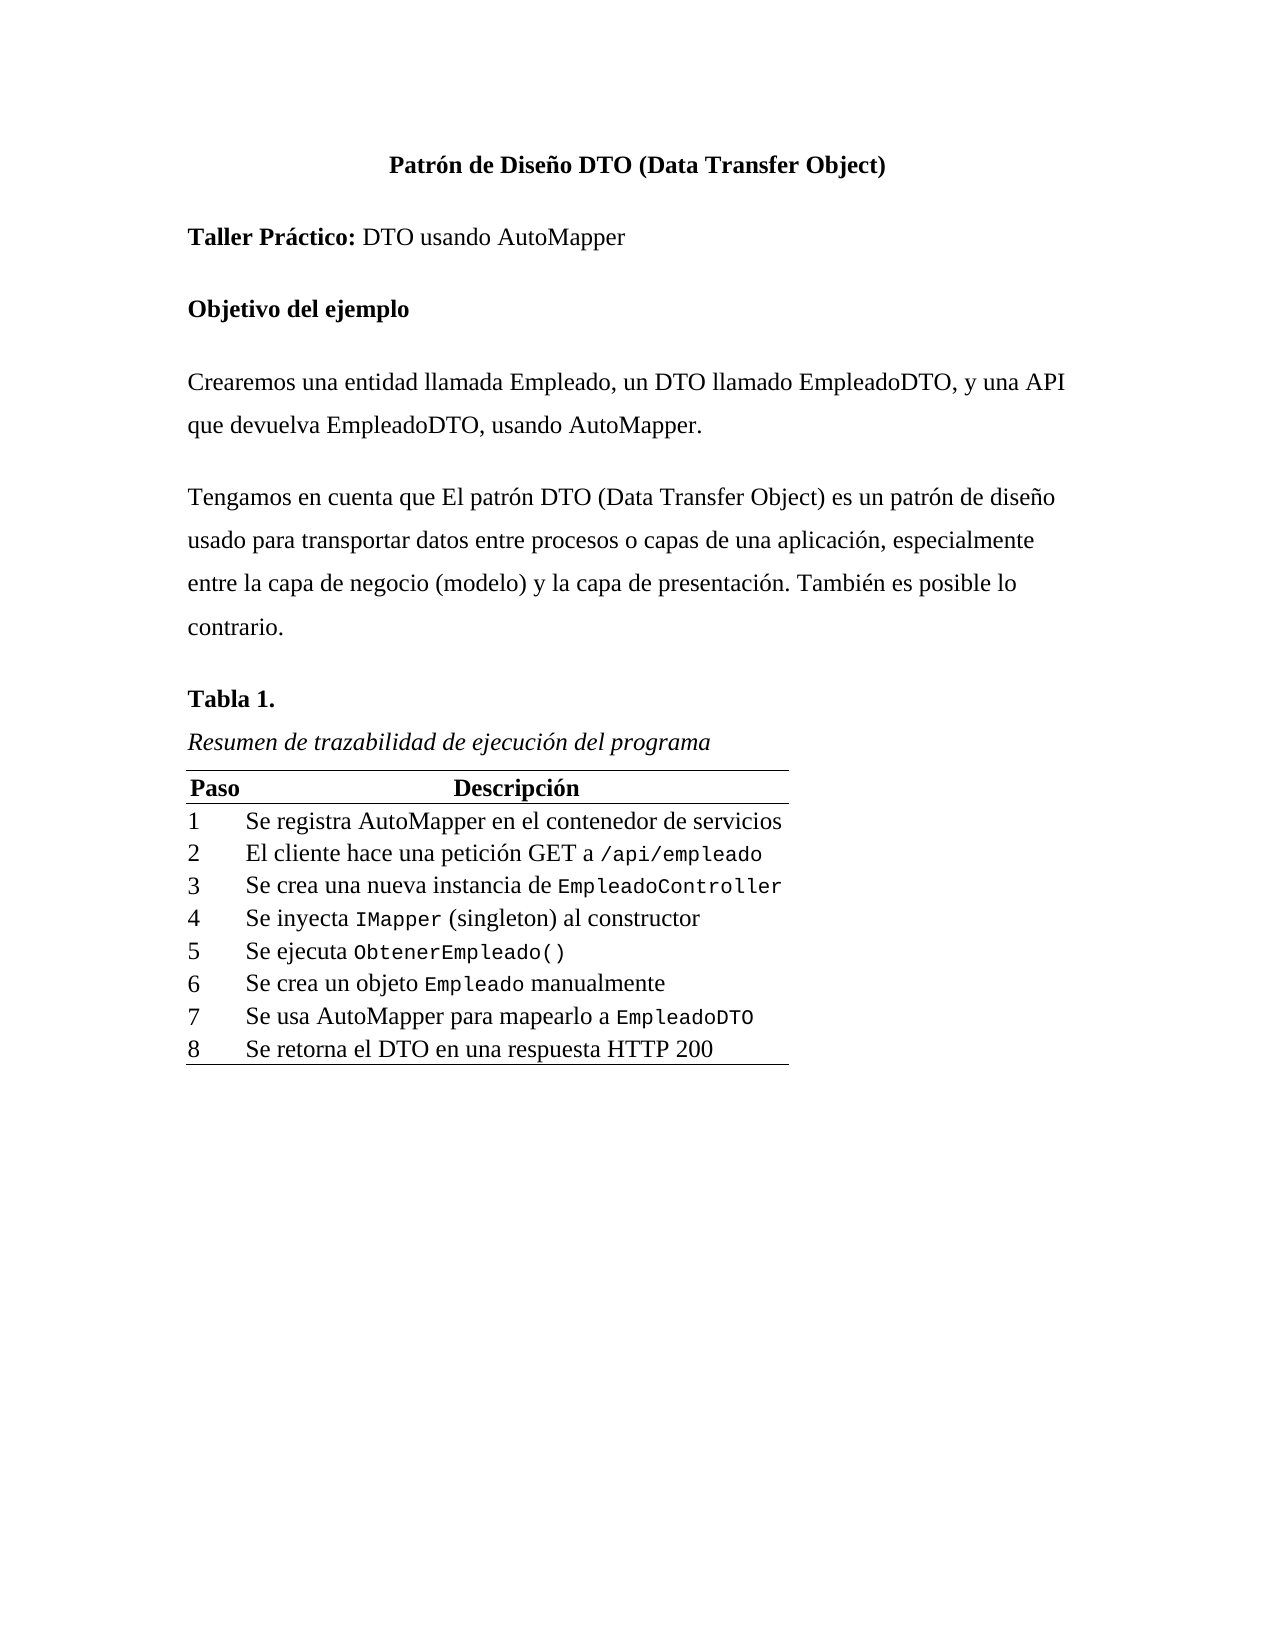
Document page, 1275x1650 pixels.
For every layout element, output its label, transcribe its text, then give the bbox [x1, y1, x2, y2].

table_cell Se retorna el DTO en una respuesta HTTP 200 [244, 1032, 789, 1064]
table_cell 3 [186, 869, 244, 901]
table_header Descripción [244, 771, 789, 803]
table_cell Se registra AutoMapper en el contenedor de servicios [244, 804, 789, 836]
text Resumen de trazabilidad de ejecución del programa [187, 727, 1087, 756]
table_cell 6 [186, 967, 244, 999]
subtitle Taller Práctico: DTO usando AutoMapper [187, 222, 1087, 251]
table_cell 7 [186, 1000, 244, 1032]
table_cell 5 [186, 934, 244, 967]
table_cell Se usa AutoMapper para mapearlo a EmpleadoDTO [244, 1000, 789, 1032]
table_cell 1 [186, 804, 244, 836]
subtitle Patrón de Diseño DTO (Data Transfer Object) [187, 150, 1087, 179]
table_cell 2 [186, 836, 244, 869]
text Tabla 1. [187, 684, 1087, 713]
table_cell Se crea un objeto Empleado manualmente [244, 967, 789, 999]
text Crearemos una entidad llamada Empleado, un DTO llamado EmpleadoDTO, y una API que devuelva EmpleadoDTO, usando AutoMapper. [187, 367, 1087, 439]
table_cell 8 [186, 1032, 244, 1064]
table_cell Se crea una nueva instancia de EmpleadoController [244, 869, 789, 901]
table_cell Se inyecta IMapper (singleton) al constructor [244, 901, 789, 934]
table_cell Se ejecuta ObtenerEmpleado() [244, 934, 789, 967]
table_cell El cliente hace una petición GET a /api/empleado [244, 836, 789, 869]
table_cell 4 [186, 901, 244, 934]
text Tengamos en cuenta que El patrón DTO (Data Transfer Object) es un patrón de diseño usado para transportar datos entre procesos o capas de una aplicación, especialmente entre la capa de negocio (modelo) y la capa de presentación. También es posible lo contrario. [187, 482, 1087, 640]
table_header Paso [186, 771, 244, 803]
subtitle Objetivo del ejemplo [187, 294, 1087, 323]
